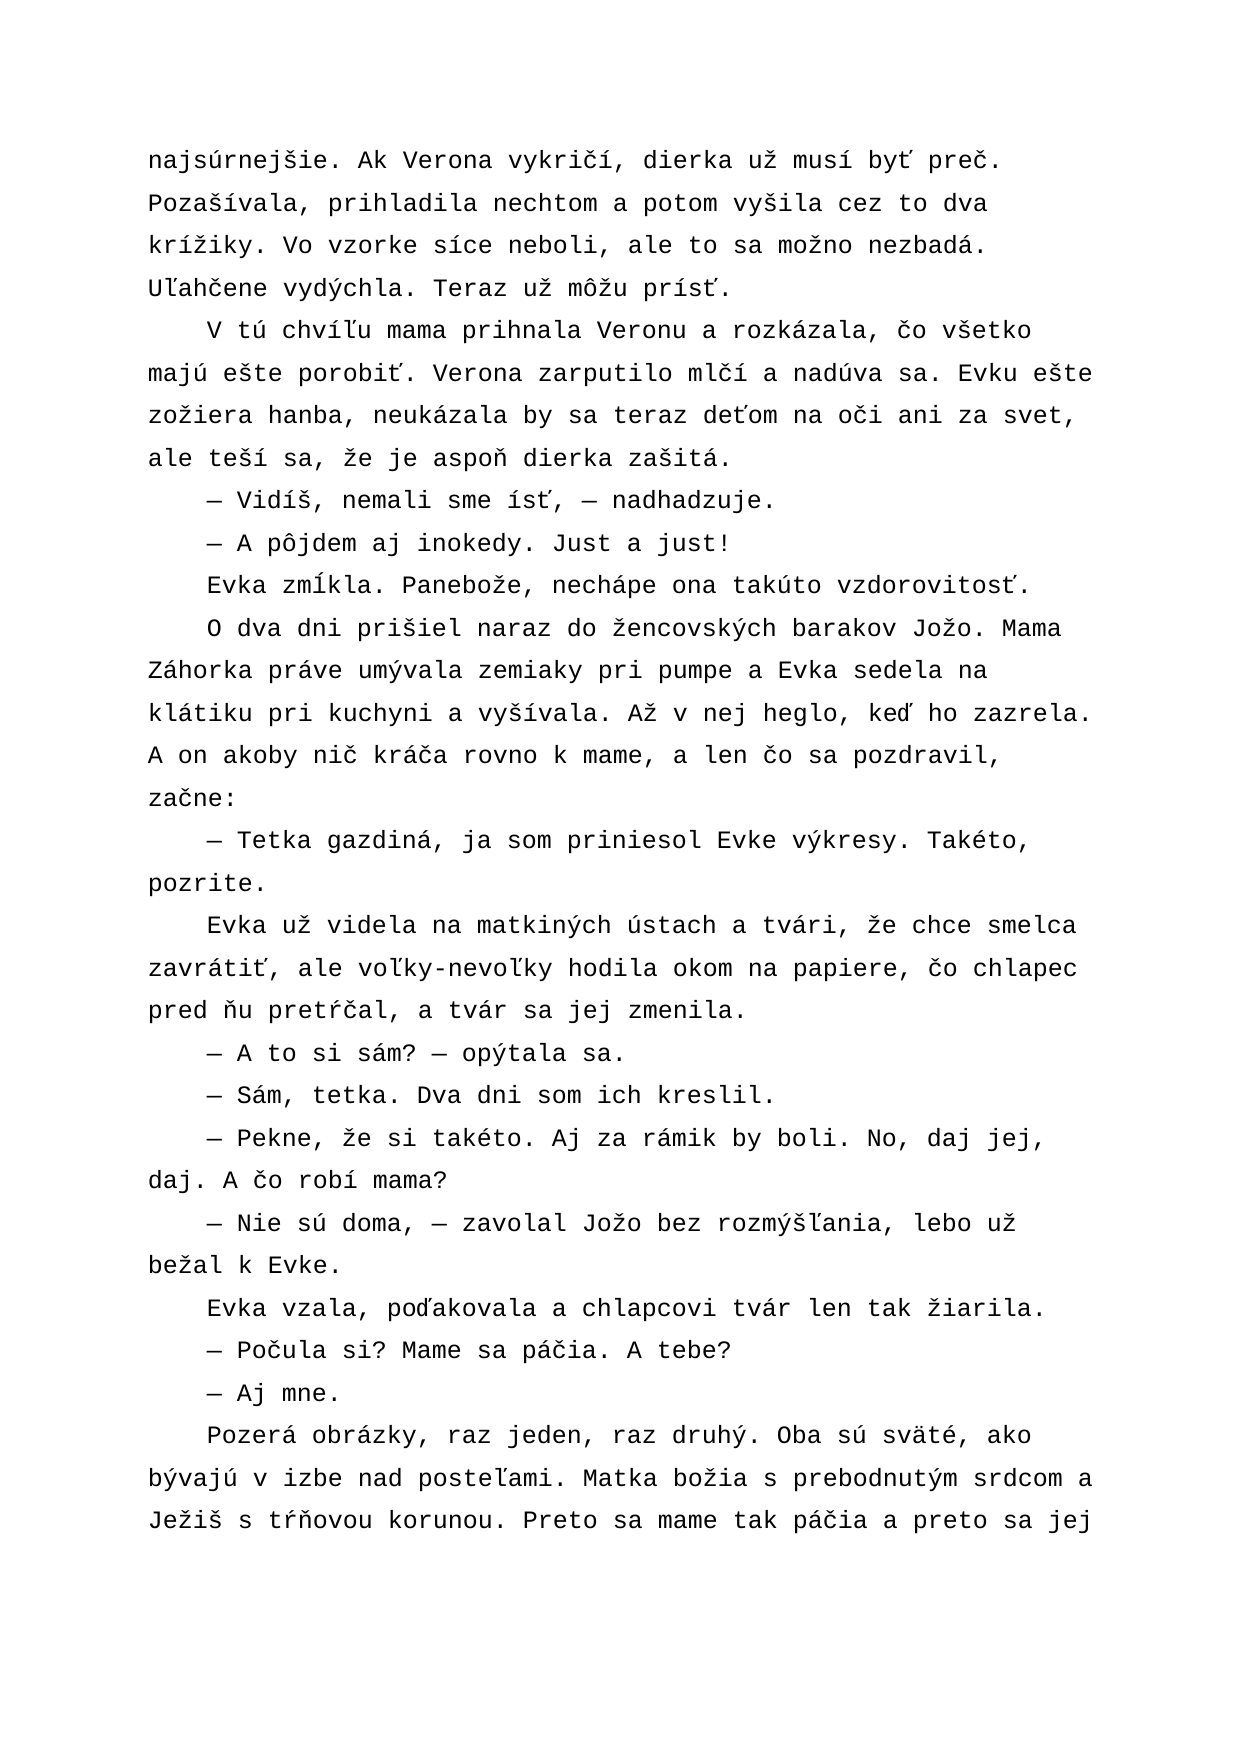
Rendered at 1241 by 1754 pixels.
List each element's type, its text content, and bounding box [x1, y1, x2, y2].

text — Nie sú doma, — zavolal Jožo bez rozmýšľania, lebo už bežal k Evke. [148, 1210, 1093, 1281]
text — A to si sám? — opýtala sa. [148, 1040, 1093, 1068]
text — Počula si? Mame sa páčia. A tebe? [148, 1338, 1093, 1366]
text O dva dni prišiel naraz do žencovských barakov Jožo. Mama Záhorka práve umývala zemiaky pri pumpe a Evka sedela na klátiku pri kuchyni a vyšívala. Až v nej heglo, keď ho zazrela. A on akoby nič kráča rovno k mame, a len čo sa pozdravil, začne: [148, 615, 1093, 813]
text Evka už videla na matkiných ústach a tvári, že chce smelca zavrátiť, ale voľky-nevoľky hodila okom na papiere, čo chlapec pred ňu pretŕčal, a tvár sa jej zmenila. [148, 913, 1093, 1026]
text — Sám, tetka. Dva dni som ich kreslil. [148, 1083, 1093, 1111]
text — Vidíš, nemali sme ísť, — nadhadzuje. [148, 488, 1093, 516]
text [148, 148, 1093, 303]
text V tú chvíľu mama prihnala Veronu a rozkázala, čo všetko majú ešte porobiť. Verona zarputilo mlčí a nadúva sa. Evku ešte zožiera hanba, neukázala by sa teraz deťom na oči ani za svet, ale teší sa, že je aspoň dierka zašitá. [148, 318, 1093, 473]
text Evka vzala, poďakovala a chlapcovi tvár len tak žiarila. [148, 1295, 1093, 1323]
text — Aj mne. [148, 1380, 1093, 1408]
text Evka zmĺkla. Panebože, nechápe ona takúto vzdorovitosť. [148, 573, 1093, 601]
text — A pôjdem aj inokedy. Just a just! [148, 530, 1093, 558]
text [148, 1423, 1093, 1536]
text — Pekne, že si takéto. Aj za rámik by boli. No, daj jej, daj. A čo robí mama? [148, 1125, 1093, 1196]
text — Tetka gazdiná, ja som priniesol Evke výkresy. Takéto, pozrite. [148, 828, 1093, 898]
